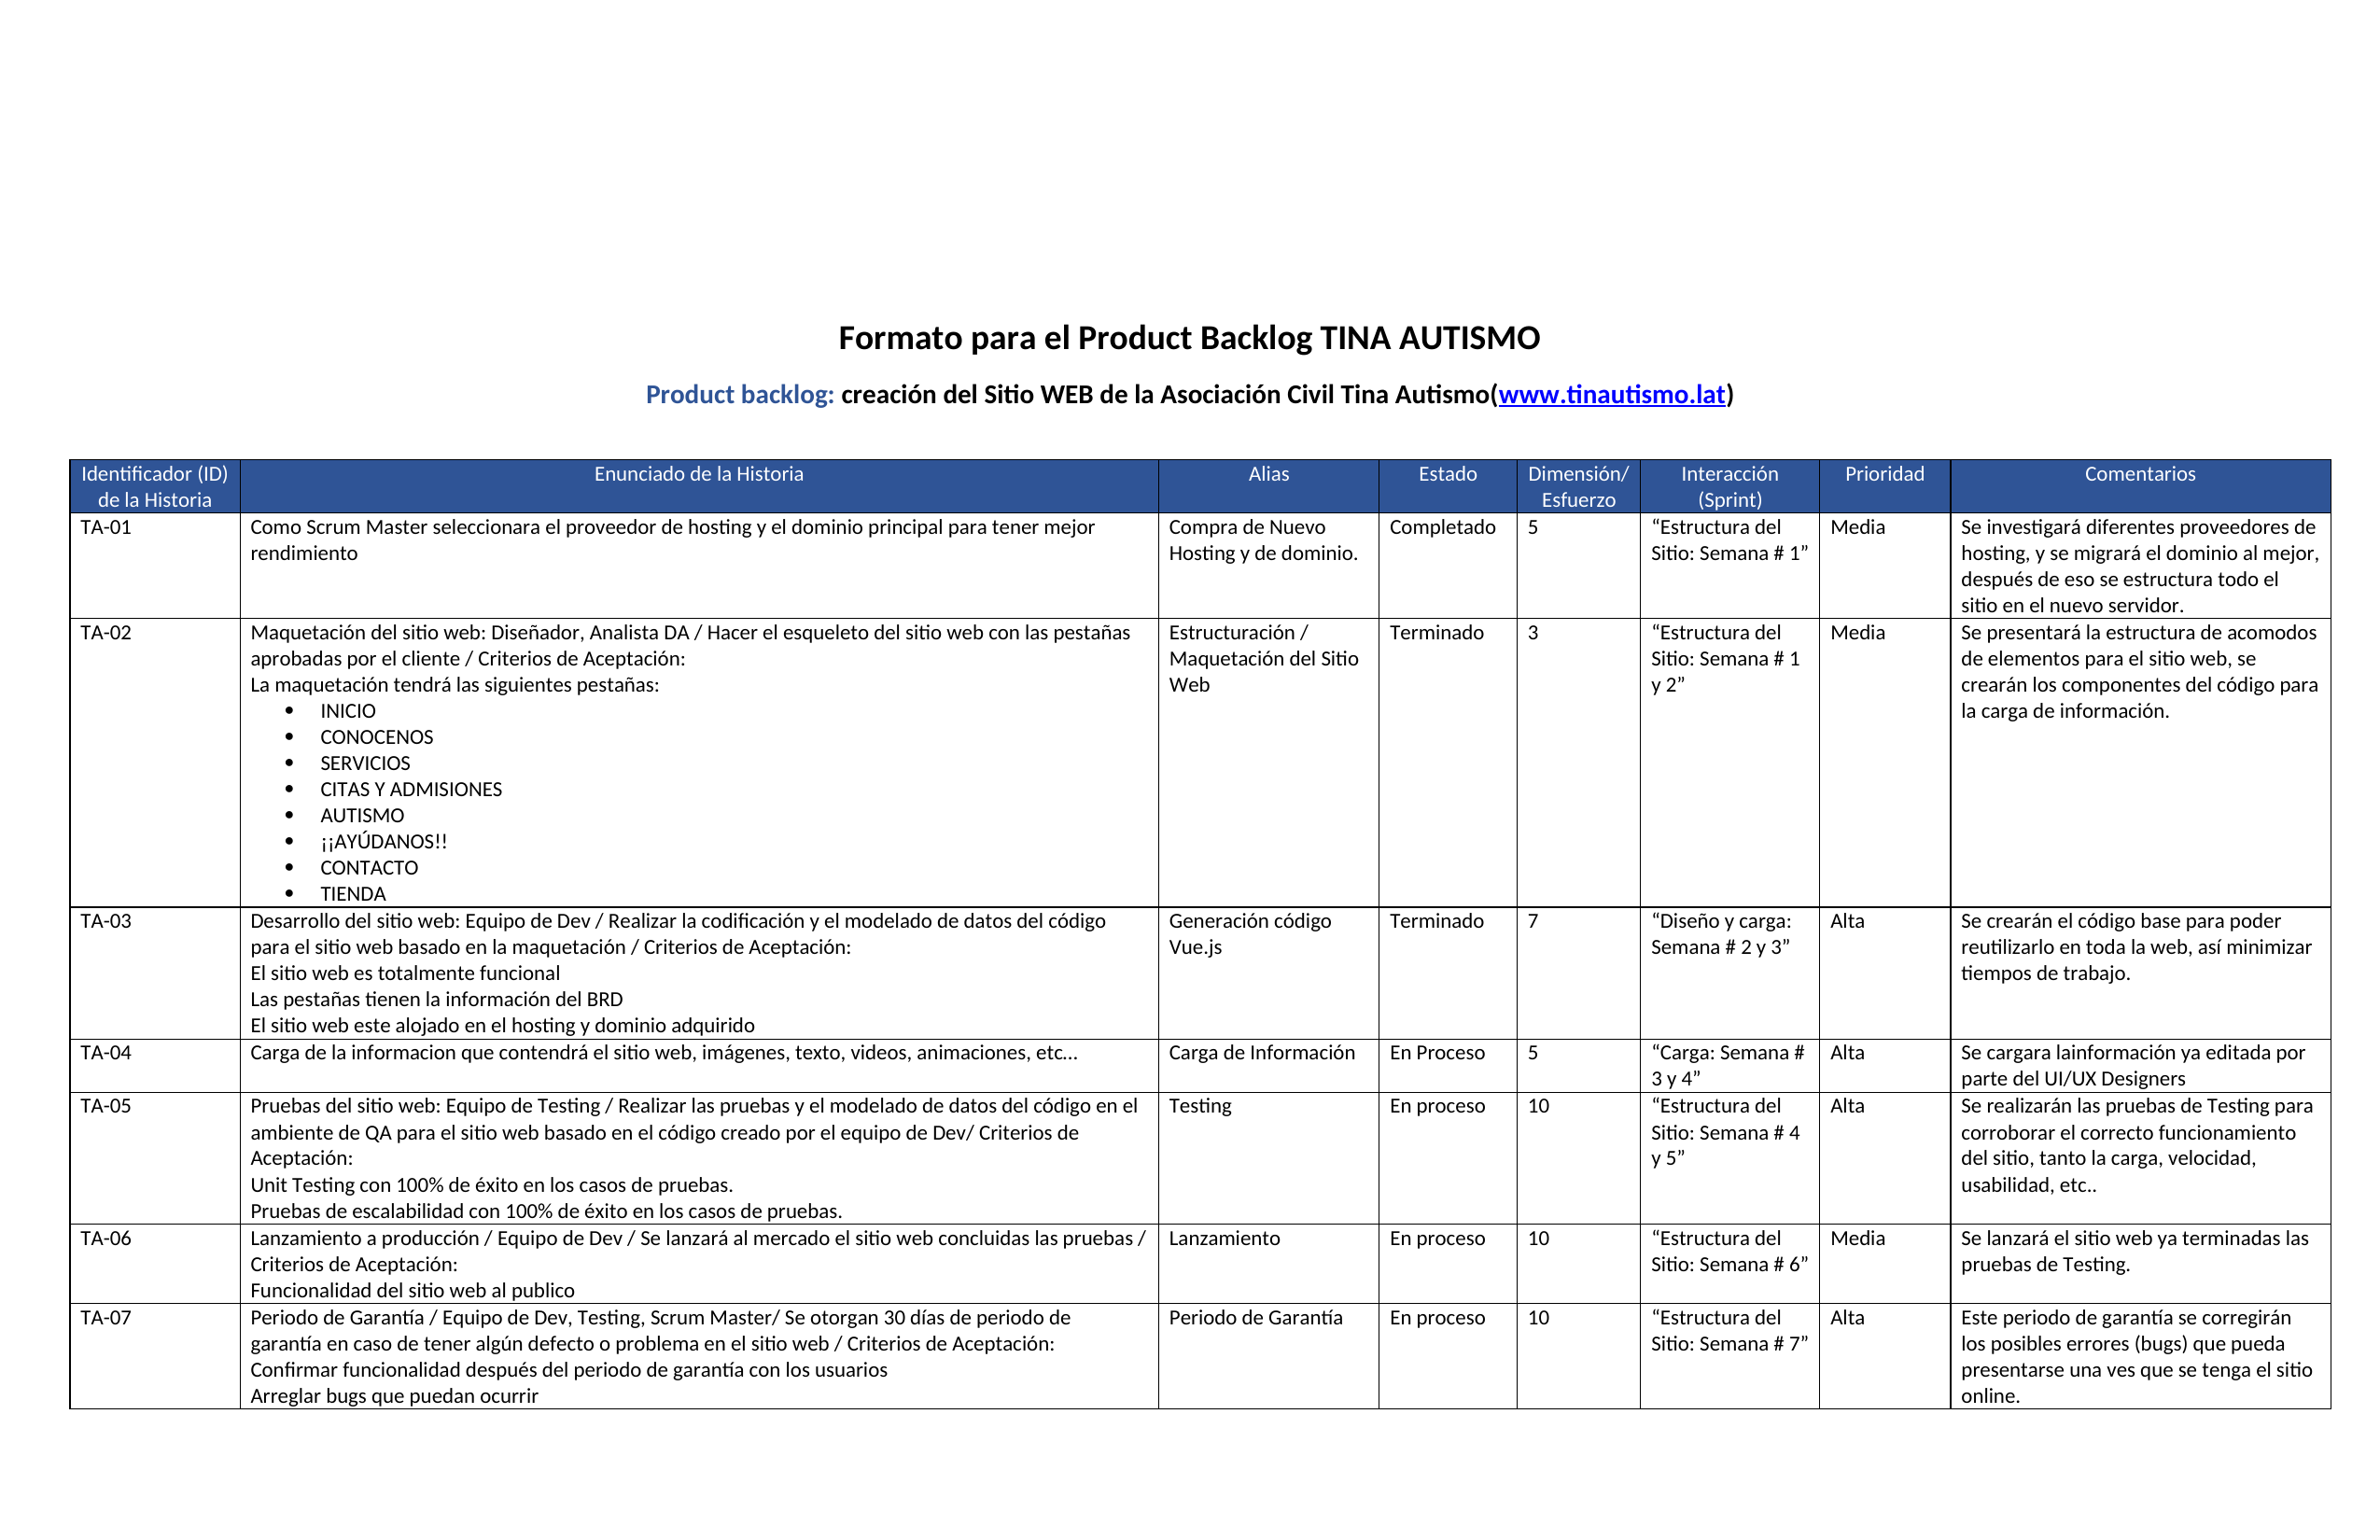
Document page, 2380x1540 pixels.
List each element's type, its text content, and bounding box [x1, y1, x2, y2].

table_cell 10 [1518, 1304, 1640, 1408]
table_cell Lanzamiento a producción / Equipo de Dev / Se lanzará al mercado el sitio web concluidas las pruebas / Criterios de Aceptación: Funcionalidad del sitio web al publico [241, 1225, 1158, 1303]
table_cell TA-02 [71, 619, 240, 906]
table_cell Carga de Información [1159, 1040, 1379, 1091]
table_cell “Carga: Semana # 3 y 4” [1641, 1040, 1819, 1091]
table_cell Terminado [1379, 619, 1517, 906]
table_cell “Diseño y carga: Semana # 2 y 3” [1641, 908, 1819, 1038]
table_cell En proceso [1379, 1225, 1517, 1303]
table_cell Media [1820, 619, 1950, 906]
table_cell Maquetación del sitio web: Diseñador, Analista DA / Hacer el esqueleto del sitio web con las pestañas aprobadas por el cliente / Criterios de Aceptación: La maquetación tendrá las siguientes pestañas: INICIO CONOCENOS SERVICIOS CITAS Y ADMISIONES AUTISMO ¡¡AYÚDANOS!! CONTACTO TIENDA [241, 619, 1158, 906]
table_cell Periodo de Garantía / Equipo de Dev, Testing, Scrum Master/ Se otorgan 30 días de periodo de garantía en caso de tener algún defecto o problema en el sitio web / Criterios de Aceptación: Confirmar funcionalidad después del periodo de garantía con los usuarios Arreglar bugs que puedan ocurrir [241, 1304, 1158, 1408]
table_header Comentarios [1952, 460, 2331, 512]
text Product backlog: creación del Sitio WEB de la Asociación Civil Tina Autismo(www.tinautismo.lat) [70, 377, 2310, 410]
table_cell Se crearán el código base para poder reutilizarlo en toda la web, así minimizar tiempos de trabajo. [1952, 908, 2331, 1038]
table_cell “Estructura del Sitio: Semana # 1 y 2” [1641, 619, 1819, 906]
table_cell 5 [1518, 513, 1640, 618]
table_cell 3 [1518, 619, 1640, 906]
table_cell Pruebas del sitio web: Equipo de Testing / Realizar las pruebas y el modelado de datos del código en el ambiente de QA para el sitio web basado en el código creado por el equipo de Dev/ Criterios de Aceptación: Unit Testing con 100% de éxito en los casos de pruebas. Pruebas de escalabilidad con 100% de éxito en los casos de pruebas. [241, 1093, 1158, 1224]
table_cell Estructuración / Maquetación del Sitio Web [1159, 619, 1379, 906]
table_cell Se investigará diferentes proveedores de hosting, y se migrará el dominio al mejor, después de eso se estructura todo el sitio en el nuevo servidor. [1952, 513, 2331, 618]
table_header Prioridad [1820, 460, 1950, 512]
table_cell Compra de Nuevo Hosting y de dominio. [1159, 513, 1379, 618]
table_cell TA-07 [71, 1304, 240, 1408]
table_cell Se presentará la estructura de acomodos de elementos para el sitio web, se crearán los componentes del código para la carga de información. [1952, 619, 2331, 906]
table_cell Generación código Vue.js [1159, 908, 1379, 1038]
table_header Alias [1159, 460, 1379, 512]
table_cell 10 [1518, 1093, 1640, 1224]
table_cell “Estructura del Sitio: Semana # 7” [1641, 1304, 1819, 1408]
text Formato para el Product Backlog TINA AUTISMO [70, 315, 2310, 358]
table_cell Alta [1820, 1040, 1950, 1091]
table_cell En Proceso [1379, 1040, 1517, 1091]
table_cell Lanzamiento [1159, 1225, 1379, 1303]
table_cell Media [1820, 1225, 1950, 1303]
table_cell Periodo de Garantía [1159, 1304, 1379, 1408]
table_header Estado [1379, 460, 1517, 512]
table_cell Terminado [1379, 908, 1517, 1038]
table_cell Como Scrum Master seleccionara el proveedor de hosting y el dominio principal para tener mejor rendimiento [241, 513, 1158, 618]
table_cell En proceso [1379, 1304, 1517, 1408]
table_cell 10 [1518, 1225, 1640, 1303]
table_cell Alta [1820, 908, 1950, 1038]
table_header Interacción (Sprint) [1641, 460, 1819, 512]
table_cell Desarrollo del sitio web: Equipo de Dev / Realizar la codificación y el modelado de datos del código para el sitio web basado en la maquetación / Criterios de Aceptación: El sitio web es totalmente funcional Las pestañas tienen la información del BRD El sitio web este alojado en el hosting y dominio adquirido [241, 908, 1158, 1038]
table_cell TA-05 [71, 1093, 240, 1224]
table_cell Carga de la informacion que contendrá el sitio web, imágenes, texto, videos, animaciones, etc… [241, 1040, 1158, 1091]
table_cell Este periodo de garantía se corregirán los posibles errores (bugs) que pueda presentarse una ves que se tenga el sitio online. [1952, 1304, 2331, 1408]
table_cell Media [1820, 513, 1950, 618]
table_cell “Estructura del Sitio: Semana # 6” [1641, 1225, 1819, 1303]
table_cell Alta [1820, 1093, 1950, 1224]
table_cell En proceso [1379, 1093, 1517, 1224]
table_header Identificador (ID) de la Historia [71, 460, 240, 512]
table_cell 7 [1518, 908, 1640, 1038]
table_cell Testing [1159, 1093, 1379, 1224]
table_header Enunciado de la Historia [241, 460, 1158, 512]
table_header Dimensión/ Esfuerzo [1518, 460, 1640, 512]
table_cell 5 [1518, 1040, 1640, 1091]
table_cell TA-06 [71, 1225, 240, 1303]
table_cell TA-03 [71, 908, 240, 1038]
table_cell Alta [1820, 1304, 1950, 1408]
table_cell TA-04 [71, 1040, 240, 1091]
table_cell Completado [1379, 513, 1517, 618]
table_cell “Estructura del Sitio: Semana # 4 y 5” [1641, 1093, 1819, 1224]
table_cell Se realizarán las pruebas de Testing para corroborar el correcto funcionamiento del sitio, tanto la carga, velocidad, usabilidad, etc.. [1952, 1093, 2331, 1224]
table_cell Se cargara lainformación ya editada por parte del UI/UX Designers [1952, 1040, 2331, 1091]
table_cell Se lanzará el sitio web ya terminadas las pruebas de Testing. [1952, 1225, 2331, 1303]
table_cell “Estructura del Sitio: Semana # 1” [1641, 513, 1819, 618]
table_cell TA-01 [71, 513, 240, 618]
